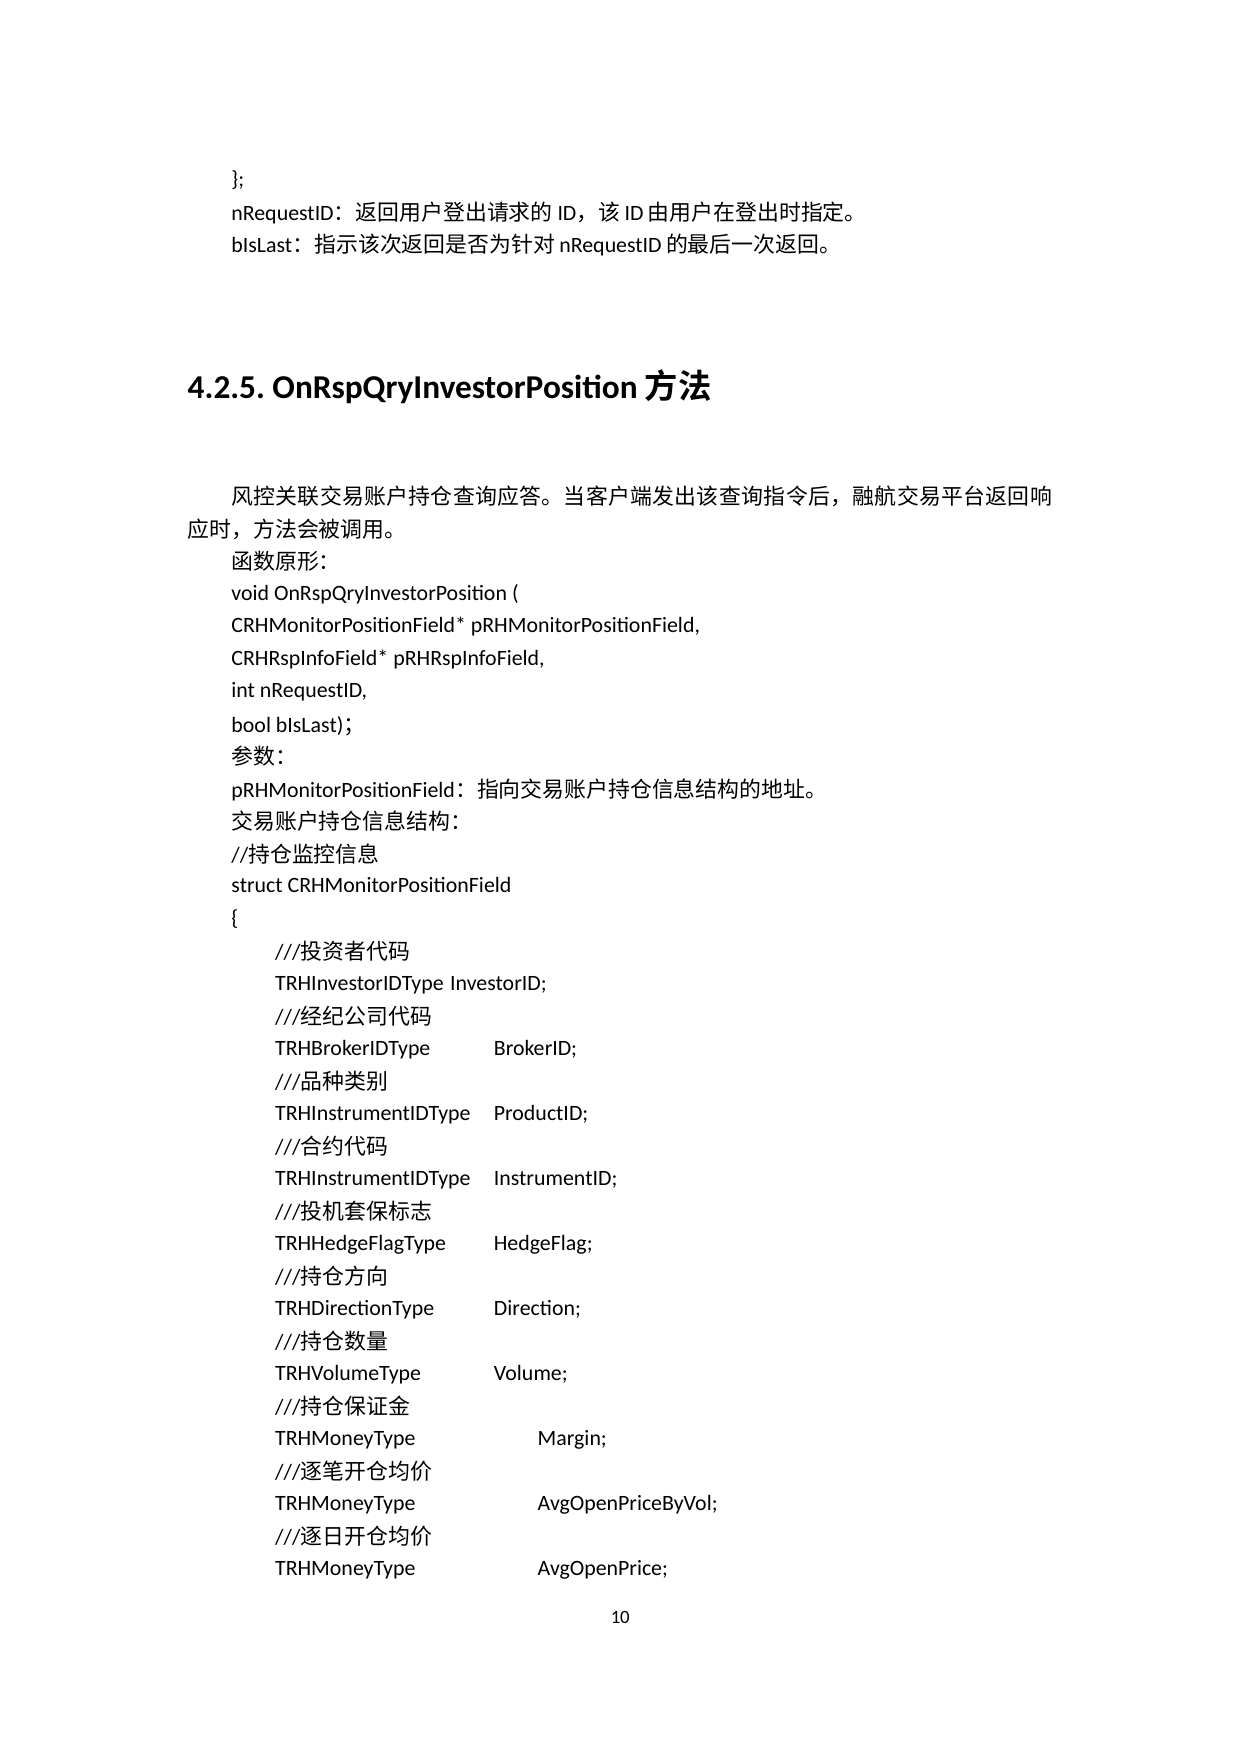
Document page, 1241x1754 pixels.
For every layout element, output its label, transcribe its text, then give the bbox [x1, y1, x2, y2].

text void OnRspQryInvestorPosition ( [231, 576, 1053, 609]
text ///逐笔开仓均价 [231, 1454, 1053, 1486]
text ///持仓数量 [231, 1324, 1053, 1356]
text ///投资者代码 [231, 934, 1053, 966]
text TRHMoneyType Margin; [231, 1421, 1053, 1454]
text //持仓监控信息 [231, 836, 1053, 869]
text TRHVolumeType Volume; [231, 1356, 1053, 1389]
text ///品种类别 [231, 1064, 1053, 1096]
text bIsLast：指示该次返回是否为针对nRequestID的最后一次返回。 [231, 227, 1053, 259]
text CRHRspInfoField* pRHRspInfoField, [231, 641, 1053, 674]
text ///经纪公司代码 [231, 999, 1053, 1031]
text }; [231, 162, 1053, 194]
subtitle 4.2.5. OnRspQryInvestorPosition方法 [187, 352, 1053, 417]
text ///持仓保证金 [231, 1389, 1053, 1421]
text TRHBrokerIDType BrokerID; [231, 1031, 1053, 1064]
text ///持仓方向 [231, 1259, 1053, 1291]
text int nRequestID, [231, 674, 1053, 706]
text TRHInstrumentIDType InstrumentID; [231, 1161, 1053, 1194]
text ///逐日开仓均价 [231, 1519, 1053, 1551]
text 参数： [231, 739, 1053, 771]
text nRequestID：返回用户登出请求的 ID，该ID由用户在登出时指定。 [231, 194, 1053, 227]
text TRHMoneyType AvgOpenPrice; [231, 1551, 1053, 1584]
text TRHDirectionType Direction; [231, 1291, 1053, 1324]
text TRHInvestorIDType InvestorID; [231, 966, 1053, 999]
text pRHMonitorPositionField：指向交易账户持仓信息结构的地址。 [231, 771, 1053, 804]
text 交易账户持仓信息结构： [231, 804, 1053, 836]
text TRHMoneyType AvgOpenPriceByVol; [231, 1486, 1053, 1519]
text TRHHedgeFlagType HedgeFlag; [231, 1226, 1053, 1259]
text ///合约代码 [231, 1129, 1053, 1161]
text 函数原形： [231, 544, 1053, 576]
text bool bIsLast)； [231, 706, 1053, 739]
text struct CRHMonitorPositionField [231, 869, 1053, 901]
text CRHMonitorPositionField* pRHMonitorPositionField, [231, 609, 1053, 641]
text 风控关联交易账户持仓查询应答。当客户端发出该查询指令后，融航交易平台返回响应时，方法会被调用。 [187, 479, 1053, 544]
text TRHInstrumentIDType ProductID; [231, 1096, 1053, 1129]
text ///投机套保标志 [231, 1194, 1053, 1226]
text { [231, 901, 1053, 934]
